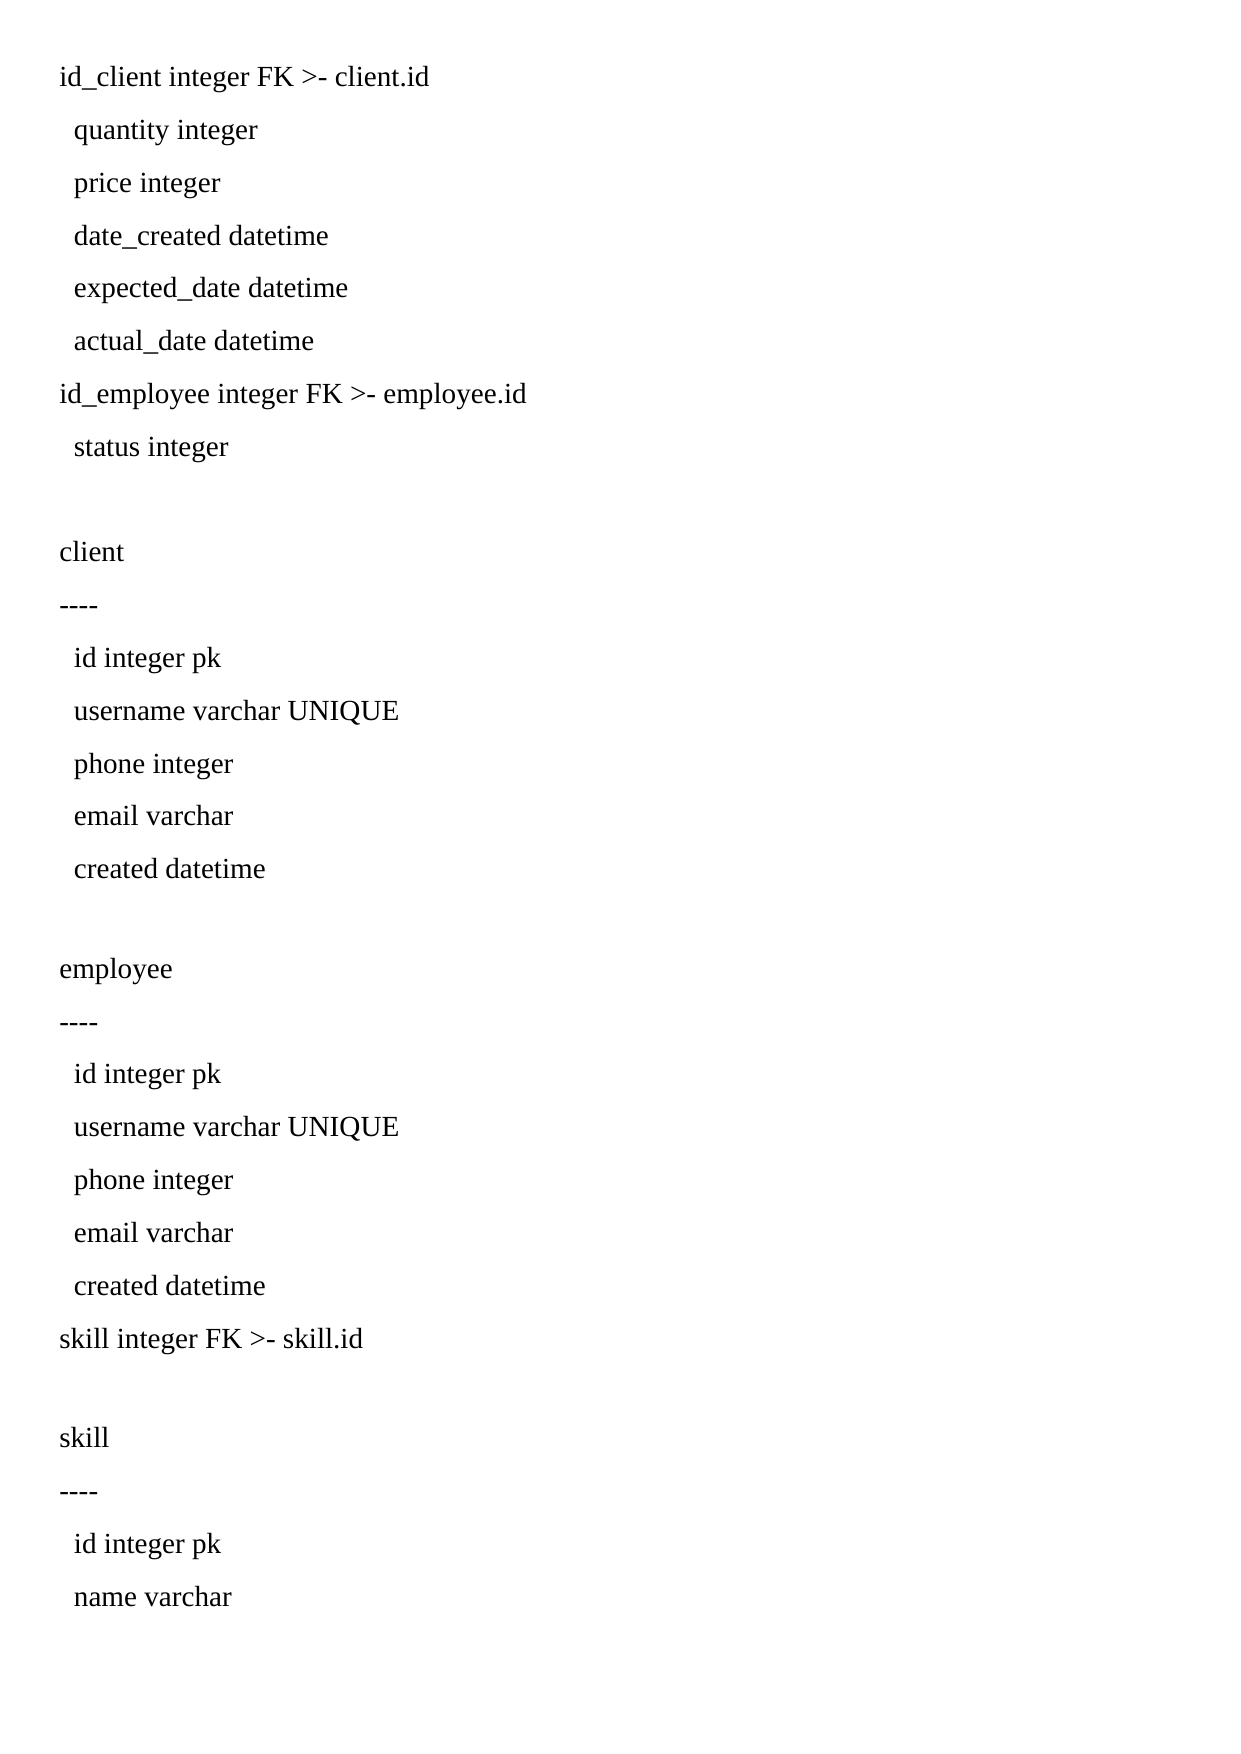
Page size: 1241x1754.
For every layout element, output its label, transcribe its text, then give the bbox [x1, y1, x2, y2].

text email varchar [59, 798, 1152, 832]
text expected_date datetime [59, 270, 1152, 304]
text actual_date datetime [59, 323, 1152, 357]
text id integer pk [59, 1057, 1152, 1090]
text created datetime [59, 851, 1152, 885]
text employee [59, 951, 1152, 984]
text username varchar UNIQUE [59, 1109, 1152, 1143]
text date_created datetime [59, 218, 1152, 251]
text ---- [59, 1004, 1152, 1037]
text email varchar [59, 1215, 1152, 1249]
text id_employee integer FK >- employee.id [59, 376, 1152, 409]
text skill [59, 1420, 1152, 1454]
text id_client integer FK >- client.id [59, 59, 1152, 93]
text phone integer [59, 1162, 1152, 1196]
text ---- [59, 1473, 1152, 1507]
text created datetime [59, 1268, 1152, 1301]
text id integer pk [59, 1526, 1152, 1559]
text client [59, 534, 1152, 568]
text ---- [59, 587, 1152, 621]
text status integer [59, 429, 1152, 462]
text price integer [59, 165, 1152, 198]
text name varchar [59, 1579, 1152, 1612]
text skill integer FK >- skill.id [59, 1321, 1152, 1354]
text phone integer [59, 746, 1152, 779]
text username varchar UNIQUE [59, 693, 1152, 726]
text quantity integer [59, 112, 1152, 146]
text id integer pk [59, 640, 1152, 674]
